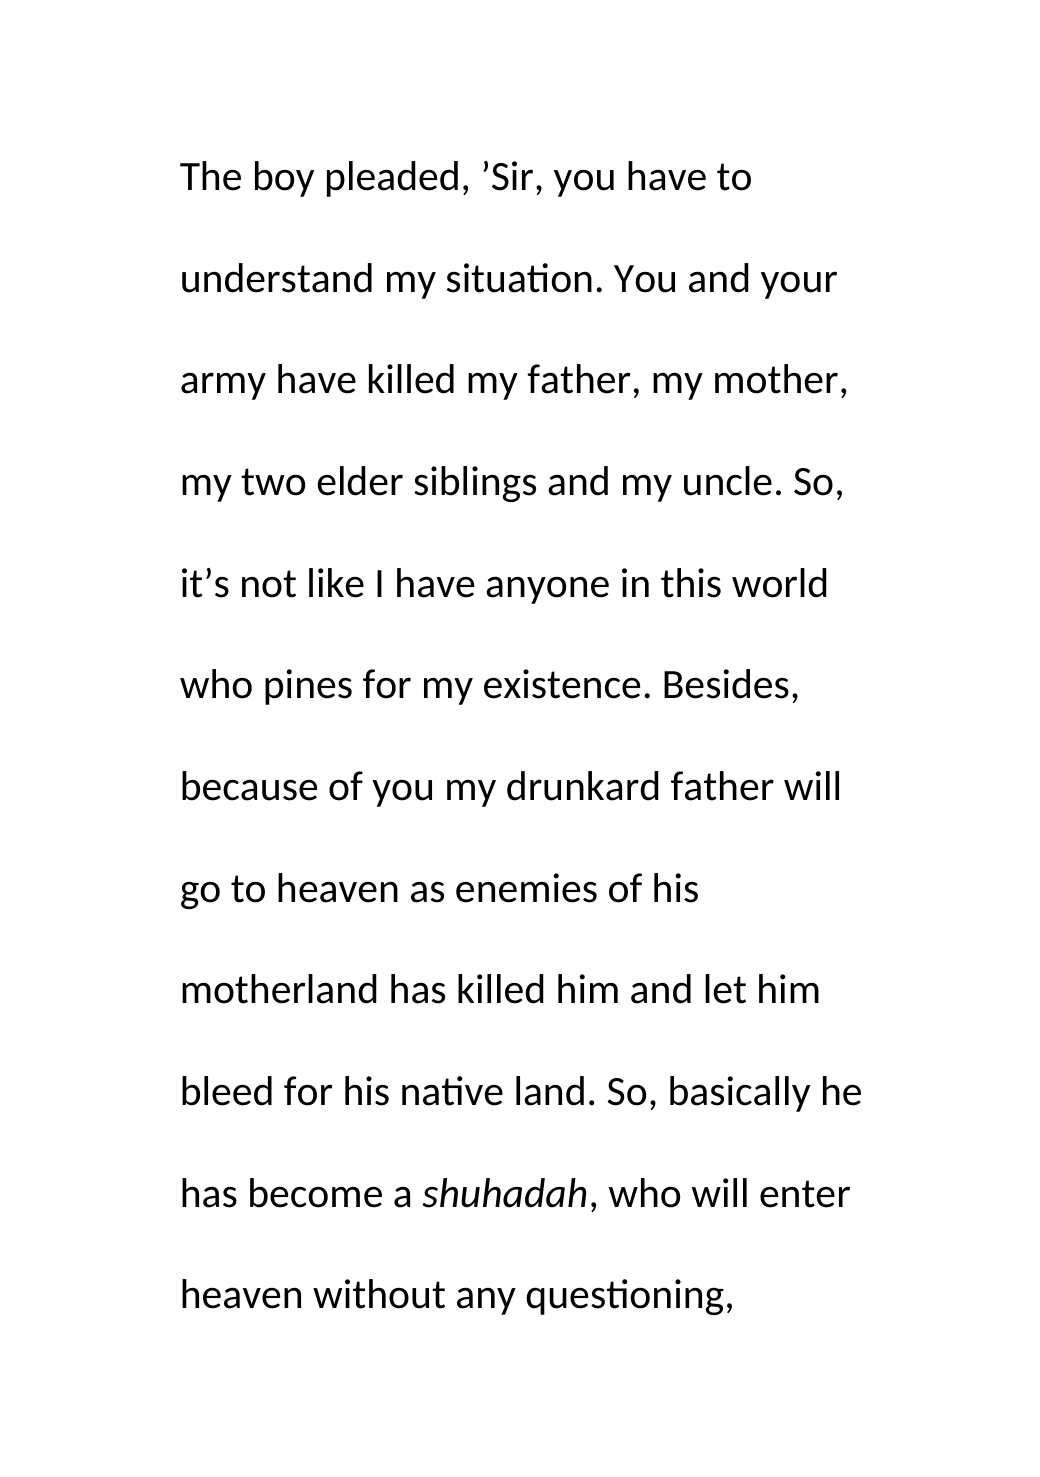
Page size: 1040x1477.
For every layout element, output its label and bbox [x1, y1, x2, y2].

text [179, 150, 889, 1319]
